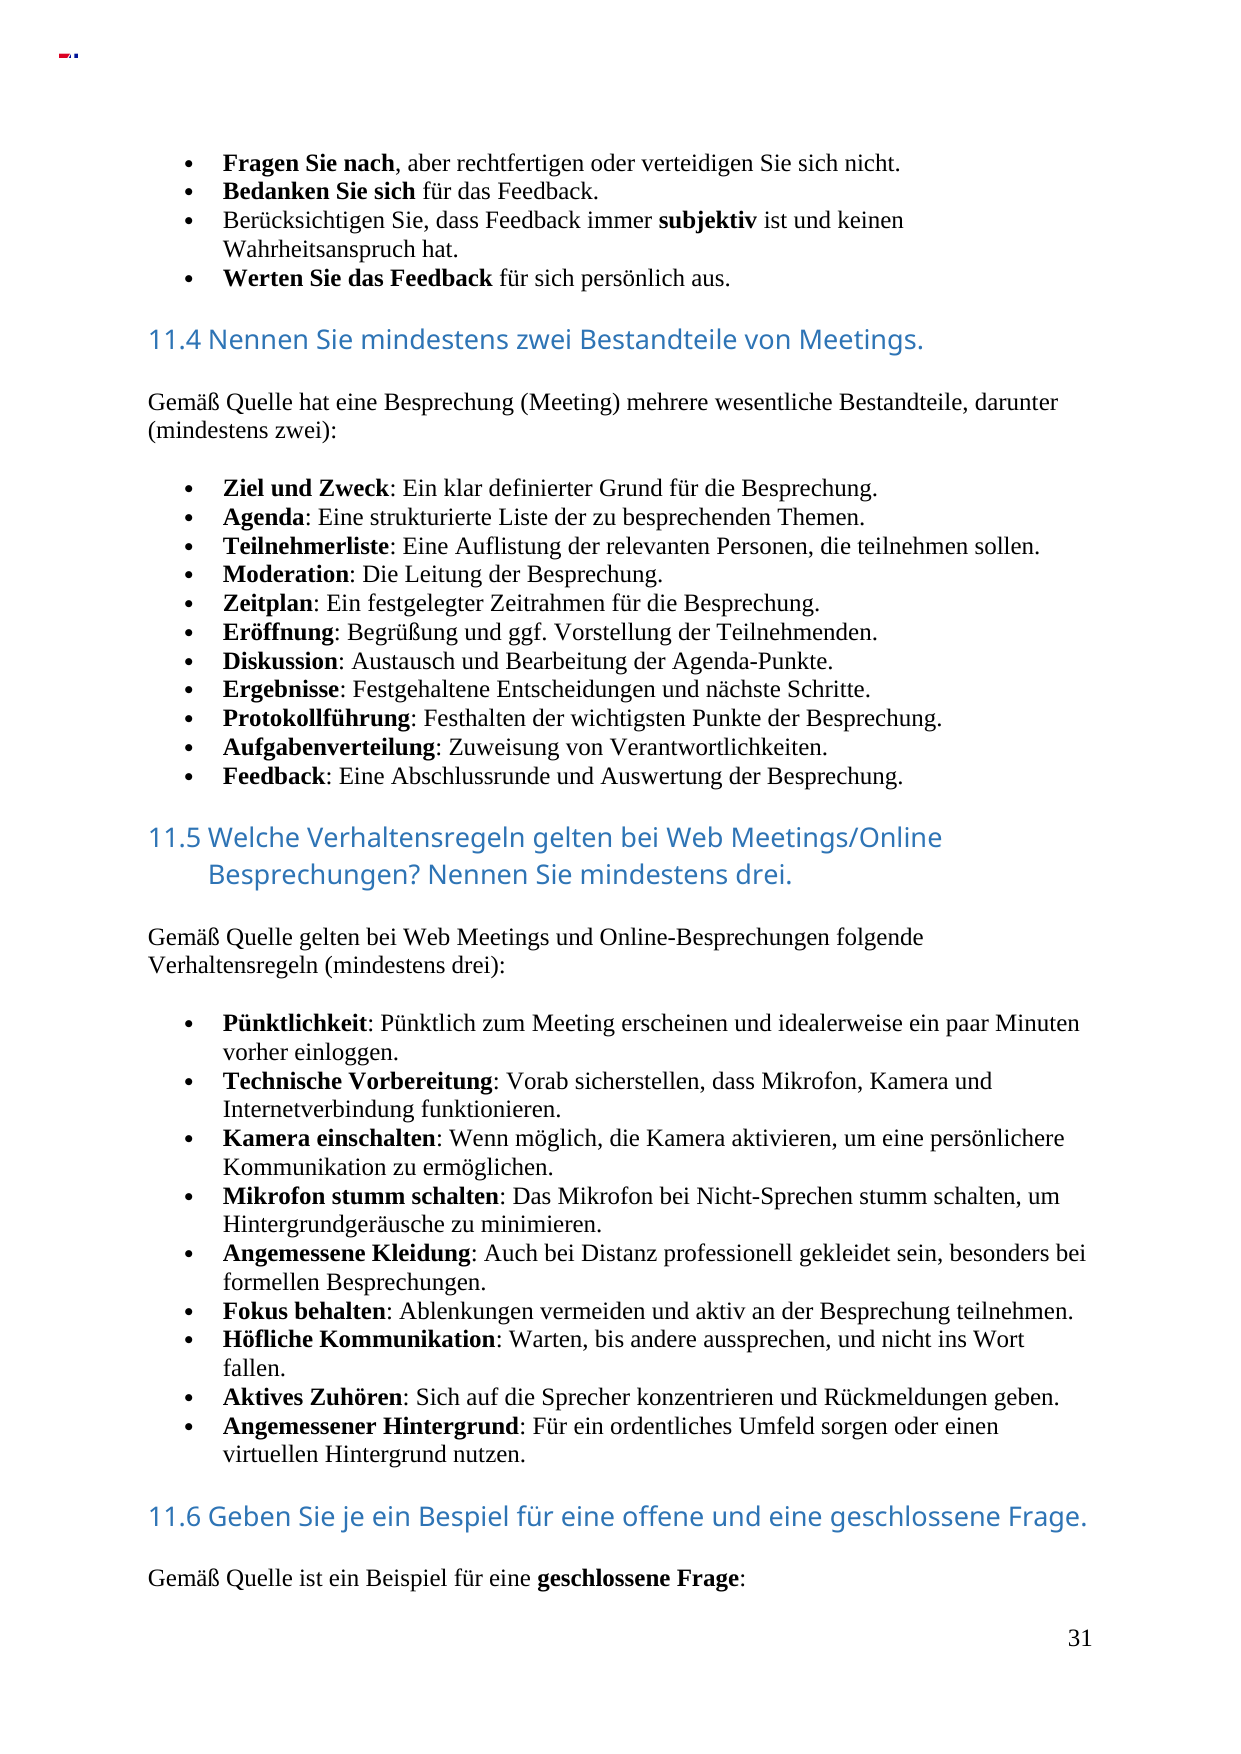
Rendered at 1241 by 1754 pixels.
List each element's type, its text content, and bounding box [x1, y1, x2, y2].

list Pünktlichkeit: Pünktlich zum Meeting erscheinen und idealerweise ein paar Minuten vorher einloggen. [185, 1008, 1093, 1066]
list Werten Sie das Feedback für sich persönlich aus. [185, 263, 1093, 291]
list Zeitplan: Ein festgelegter Zeitrahmen für die Besprechung. [185, 588, 1093, 617]
list Teilnehmerliste: Eine Auflistung der relevanten Personen, die teilnehmen sollen. [185, 531, 1093, 559]
picture [55, 51, 252, 103]
list Angemessene Kleidung: Auch bei Distanz professionell gekleidet sein, besonders bei formellen Besprechungen. [185, 1238, 1093, 1296]
list Bedanken Sie sich für das Feedback. [185, 176, 1093, 205]
subtitle Nennen Sie mindestens zwei Bestandteile von Meetings. [148, 321, 1093, 357]
list Ziel und Zweck: Ein klar definierter Grund für die Besprechung. [185, 473, 1093, 502]
list Höfliche Kommunikation: Warten, bis andere aussprechen, und nicht ins Wort fallen. [185, 1324, 1093, 1382]
list Diskussion: Austausch und Bearbeitung der Agenda-Punkte. [185, 646, 1093, 674]
list Moderation: Die Leitung der Besprechung. [185, 559, 1093, 588]
text Gemäß Quelle gelten bei Web Meetings und Online-Besprechungen folgende Verhaltensregeln (mindestens drei): [148, 922, 1093, 979]
list Agenda: Eine strukturierte Liste der zu besprechenden Themen. [185, 502, 1093, 531]
text Gemäß Quelle ist ein Beispiel für eine geschlossene Frage: [148, 1563, 1093, 1592]
list Aktives Zuhören: Sich auf die Sprecher konzentrieren und Rückmeldungen geben. [185, 1382, 1093, 1411]
list Mikrofon stumm schalten: Das Mikrofon bei Nicht-Sprechen stumm schalten, um Hintergrundgeräusche zu minimieren. [185, 1181, 1093, 1238]
subtitle Geben Sie je ein Bespiel für eine offene und eine geschlossene Frage. [148, 1497, 1093, 1534]
list Technische Vorbereitung: Vorab sicherstellen, dass Mikrofon, Kamera und Internetverbindung funktionieren. [185, 1066, 1093, 1123]
list Angemessener Hintergrund: Für ein ordentliches Umfeld sorgen oder einen virtuellen Hintergrund nutzen. [185, 1411, 1093, 1468]
list Berücksichtigen Sie, dass Feedback immer subjektiv ist und keinen Wahrheitsanspruch hat. [185, 205, 1093, 263]
list Fragen Sie nach, aber rechtfertigen oder verteidigen Sie sich nicht. [185, 148, 1093, 176]
list Ergebnisse: Festgehaltene Entscheidungen und nächste Schritte. [185, 674, 1093, 703]
list Protokollführung: Festhalten der wichtigsten Punkte der Besprechung. [185, 703, 1093, 732]
list Aufgabenverteilung: Zuweisung von Verantwortlichkeiten. [185, 732, 1093, 761]
subtitle Welche Verhaltensregeln gelten bei Web Meetings/Online Besprechungen? Nennen Sie mindestens drei. [148, 819, 1093, 892]
list Fokus behalten: Ablenkungen vermeiden und aktiv an der Besprechung teilnehmen. [185, 1296, 1093, 1324]
list Kamera einschalten: Wenn möglich, die Kamera aktivieren, um eine persönlichere Kommunikation zu ermöglichen. [185, 1123, 1093, 1181]
list Feedback: Eine Abschlussrunde und Auswertung der Besprechung. [185, 761, 1093, 789]
list Eröffnung: Begrüßung und ggf. Vorstellung der Teilnehmenden. [185, 617, 1093, 646]
text Gemäß Quelle hat eine Besprechung (Meeting) mehrere wesentliche Bestandteile, darunter (mindestens zwei): [148, 387, 1093, 444]
